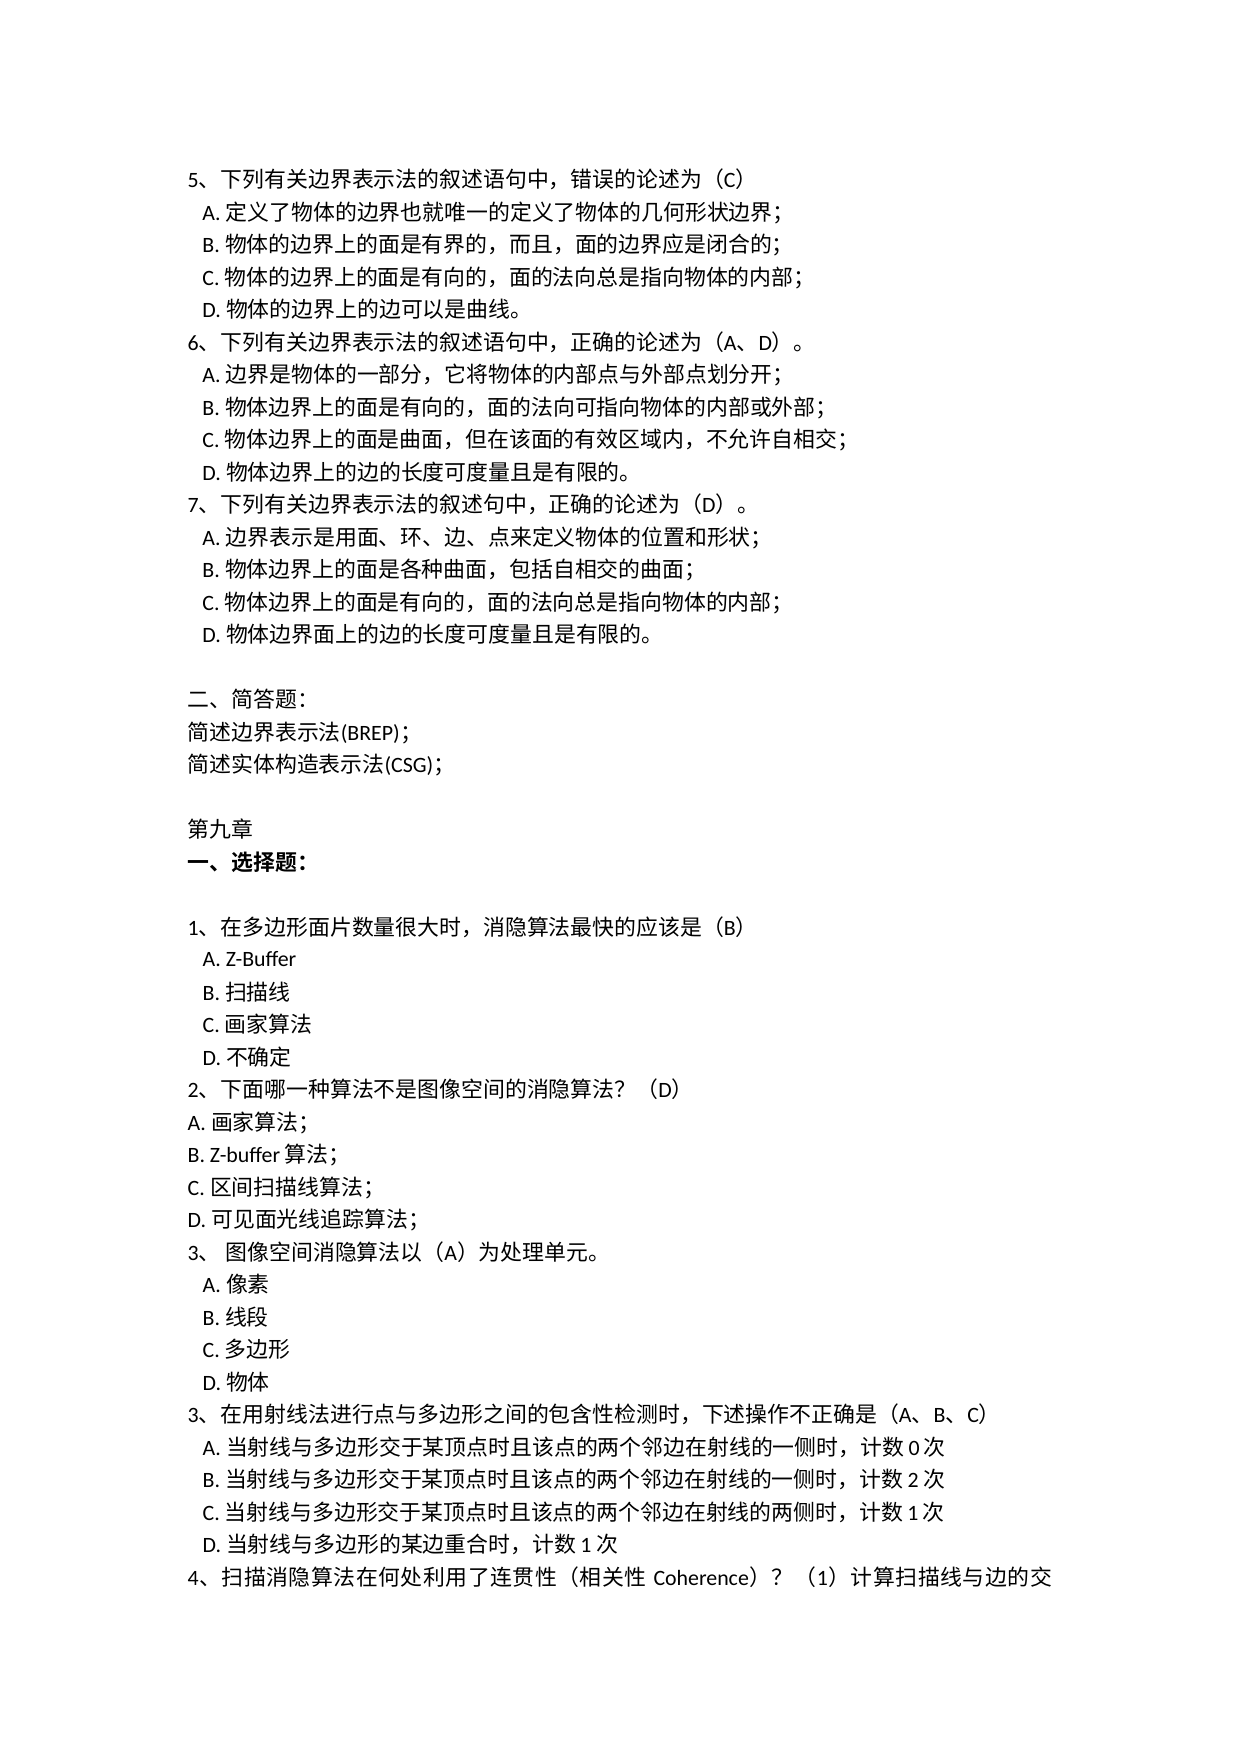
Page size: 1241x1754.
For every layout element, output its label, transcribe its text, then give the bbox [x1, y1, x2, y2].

text B. Z-buffer算法； [187, 1137, 1053, 1169]
text D. 物体边界上的边的长度可度量且是有限的。 [187, 454, 1053, 487]
text B. 物体的边界上的面是有界的，而且，面的边界应是闭合的； [187, 227, 1053, 259]
text 二、简答题： [187, 682, 1053, 714]
text C. 物体的边界上的面是有向的，面的法向总是指向物体的内部； [187, 259, 1053, 292]
text C. 物体边界上的面是曲面，但在该面的有效区域内，不允许自相交； [187, 422, 1053, 454]
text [187, 1202, 1053, 1592]
text D. 物体的边界上的边可以是曲线。 [187, 292, 1053, 324]
text 6、下列有关边界表示法的叙述语句中，正确的论述为（A、D）。 [187, 324, 1053, 357]
text 简述边界表示法(BREP)； [187, 714, 1053, 747]
text B. 物体边界上的面是各种曲面，包括自相交的曲面； [187, 552, 1053, 584]
text 第九章 [187, 812, 1053, 844]
text A. 画家算法； [187, 1104, 1053, 1137]
text A. 边界是物体的一部分，它将物体的内部点与外部点划分开； [187, 357, 1053, 389]
text A. 边界表示是用面、环、边、点来定义物体的位置和形状； [187, 519, 1053, 552]
text D. 物体边界面上的边的长度可度量且是有限的。 [187, 617, 1053, 649]
text 一、选择题： 1、在多边形面片数量很大时，消隐算法最快的应该是（B） A. Z-Buffer B. 扫描线 C. 画家算法 D. 不确定 2、下面哪一种算法不是图像空间的消隐算法？（D） [187, 844, 1053, 1104]
text 简述实体构造表示法(CSG)； [187, 747, 1053, 779]
text A. 定义了物体的边界也就唯一的定义了物体的几何形状边界； [187, 194, 1053, 227]
text C. 区间扫描线算法； [187, 1169, 1053, 1202]
text B. 物体边界上的面是有向的，面的法向可指向物体的内部或外部； [187, 389, 1053, 422]
text C. 物体边界上的面是有向的，面的法向总是指向物体的内部； [187, 584, 1053, 617]
text 7、下列有关边界表示法的叙述句中，正确的论述为（D）。 [187, 487, 1053, 519]
text 5、下列有关边界表示法的叙述语句中，错误的论述为（C） [187, 162, 1053, 194]
